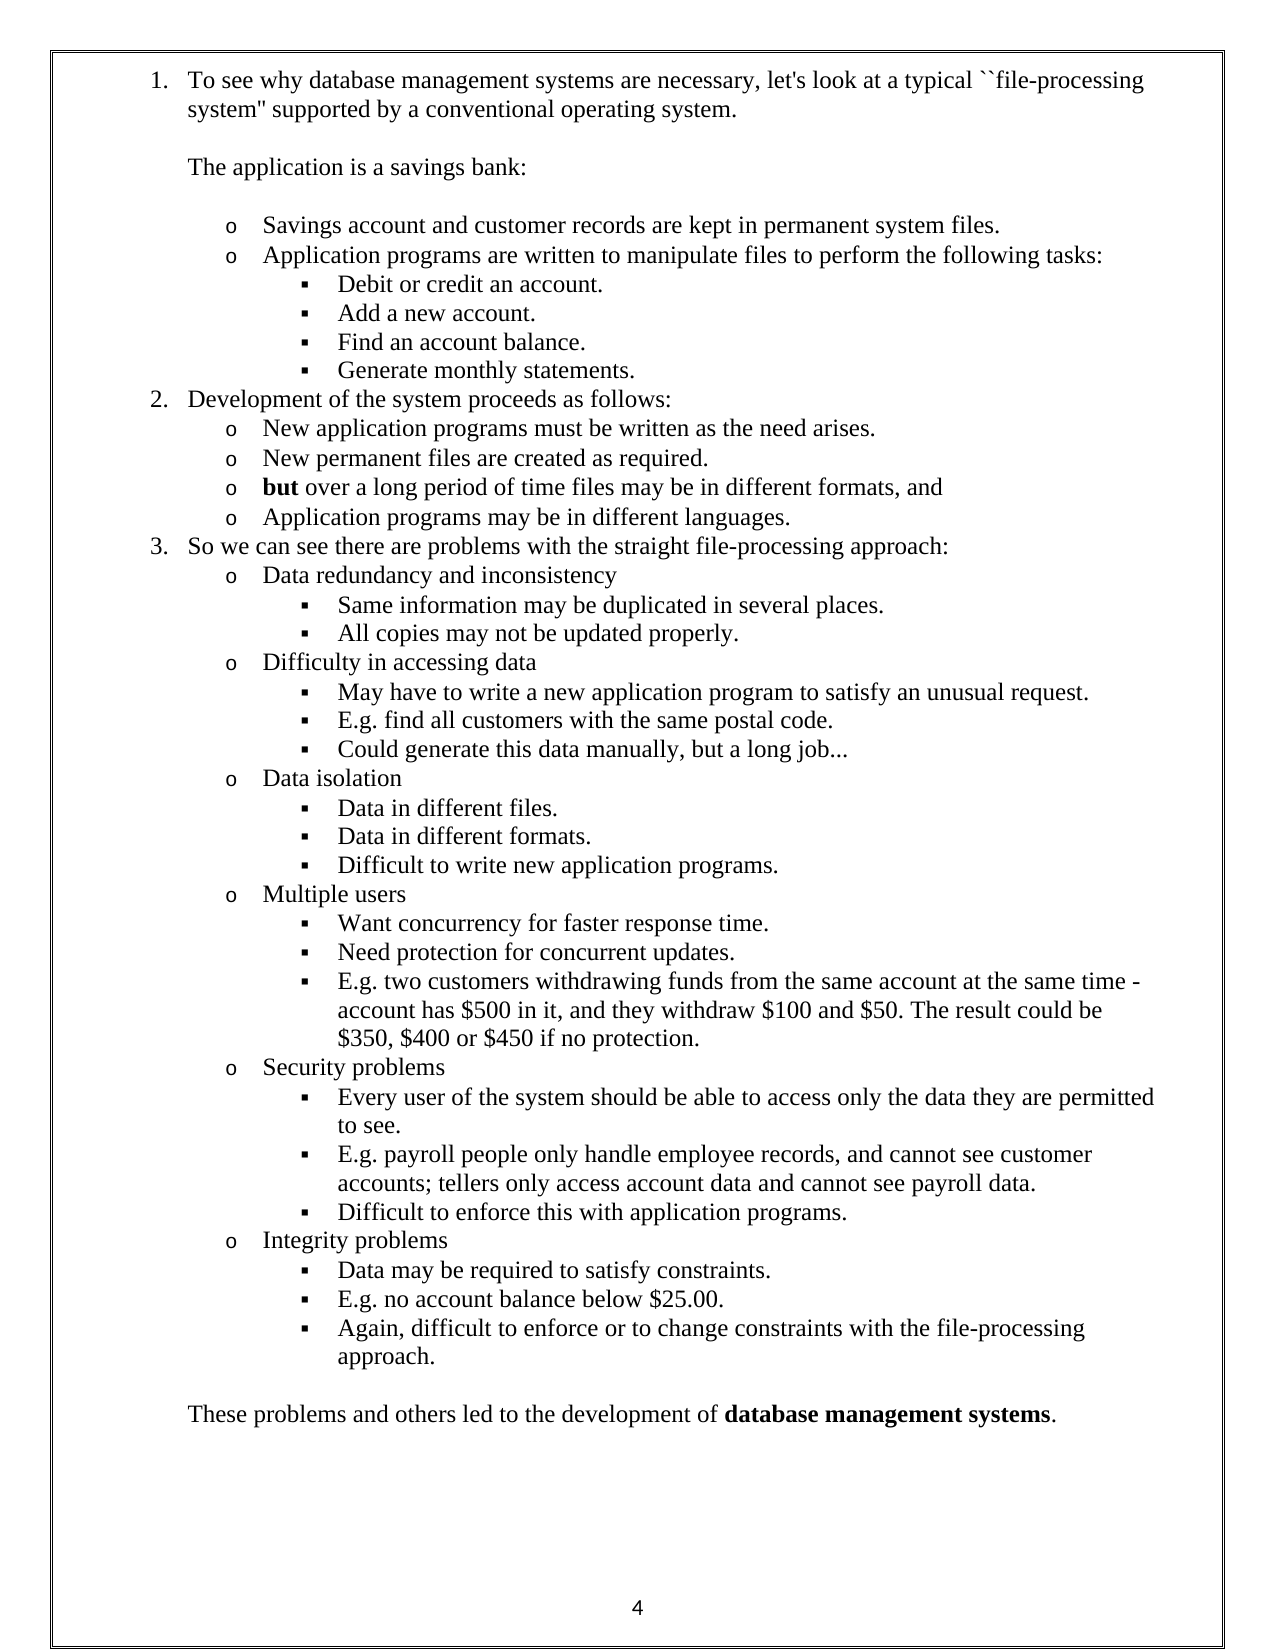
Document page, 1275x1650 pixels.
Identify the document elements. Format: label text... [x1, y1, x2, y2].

list Application programs may be in different languages. [225, 502, 1162, 531]
list So we can see there are problems with the straight file-processing approach: [150, 531, 1162, 560]
text These problems and others led to the development of database management systems. [187, 1399, 1162, 1428]
list New permanent files are created as required. [225, 443, 1162, 472]
list Data may be required to satisfy constraints. [300, 1255, 1162, 1284]
list Difficulty in accessing data [225, 647, 1162, 677]
list Every user of the system should be able to access only the data they are permitted to see. [300, 1082, 1162, 1139]
list Generate monthly statements. [300, 356, 1162, 384]
list Security problems [225, 1052, 1162, 1082]
list E.g. no account balance below $25.00. [300, 1284, 1162, 1313]
list E.g. find all customers with the same postal code. [300, 706, 1162, 734]
list Data isolation [225, 763, 1162, 793]
list Data redundancy and inconsistency [225, 560, 1162, 590]
list Data in different formats. [300, 821, 1162, 850]
list May have to write a new application program to satisfy an unusual request. [300, 677, 1162, 706]
list To see why database management systems are necessary, let's look at a typical ``file-processing system'' supported by a conventional operating system. [150, 66, 1162, 123]
list Savings account and customer records are kept in permanent system files. [225, 210, 1162, 240]
list Application programs are written to manipulate files to perform the following tasks: [225, 240, 1162, 269]
list New application programs must be written as the need arises. [225, 413, 1162, 443]
list Data in different files. [300, 793, 1162, 821]
list All copies may not be updated properly. [300, 618, 1162, 647]
list Need protection for concurrent updates. [300, 937, 1162, 966]
list Difficult to write new application programs. [300, 850, 1162, 879]
list Find an account balance. [300, 327, 1162, 356]
list Difficult to enforce this with application programs. [300, 1197, 1162, 1226]
list Want concurrency for faster response time. [300, 908, 1162, 937]
list E.g. payroll people only handle employee records, and cannot see customer accounts; tellers only access account data and cannot see payroll data. [300, 1139, 1162, 1197]
list Again, difficult to enforce or to change constraints with the file-processing approach. [300, 1313, 1162, 1370]
list Debit or credit an account. [300, 269, 1162, 298]
list but over a long period of time files may be in different formats, and [225, 472, 1162, 502]
list Integrity problems [225, 1226, 1162, 1255]
list Could generate this data manually, but a long job... [300, 734, 1162, 763]
list Same information may be duplicated in several places. [300, 590, 1162, 618]
text The application is a savings bank: [187, 152, 1162, 181]
list Add a new account. [300, 298, 1162, 327]
list Multiple users [225, 879, 1162, 908]
list E.g. two customers withdrawing funds from the same account at the same time - account has $500 in it, and they withdraw $100 and $50. The result could be $350, $400 or $450 if no protection. [300, 966, 1162, 1052]
list Development of the system proceeds as follows: [150, 384, 1162, 413]
